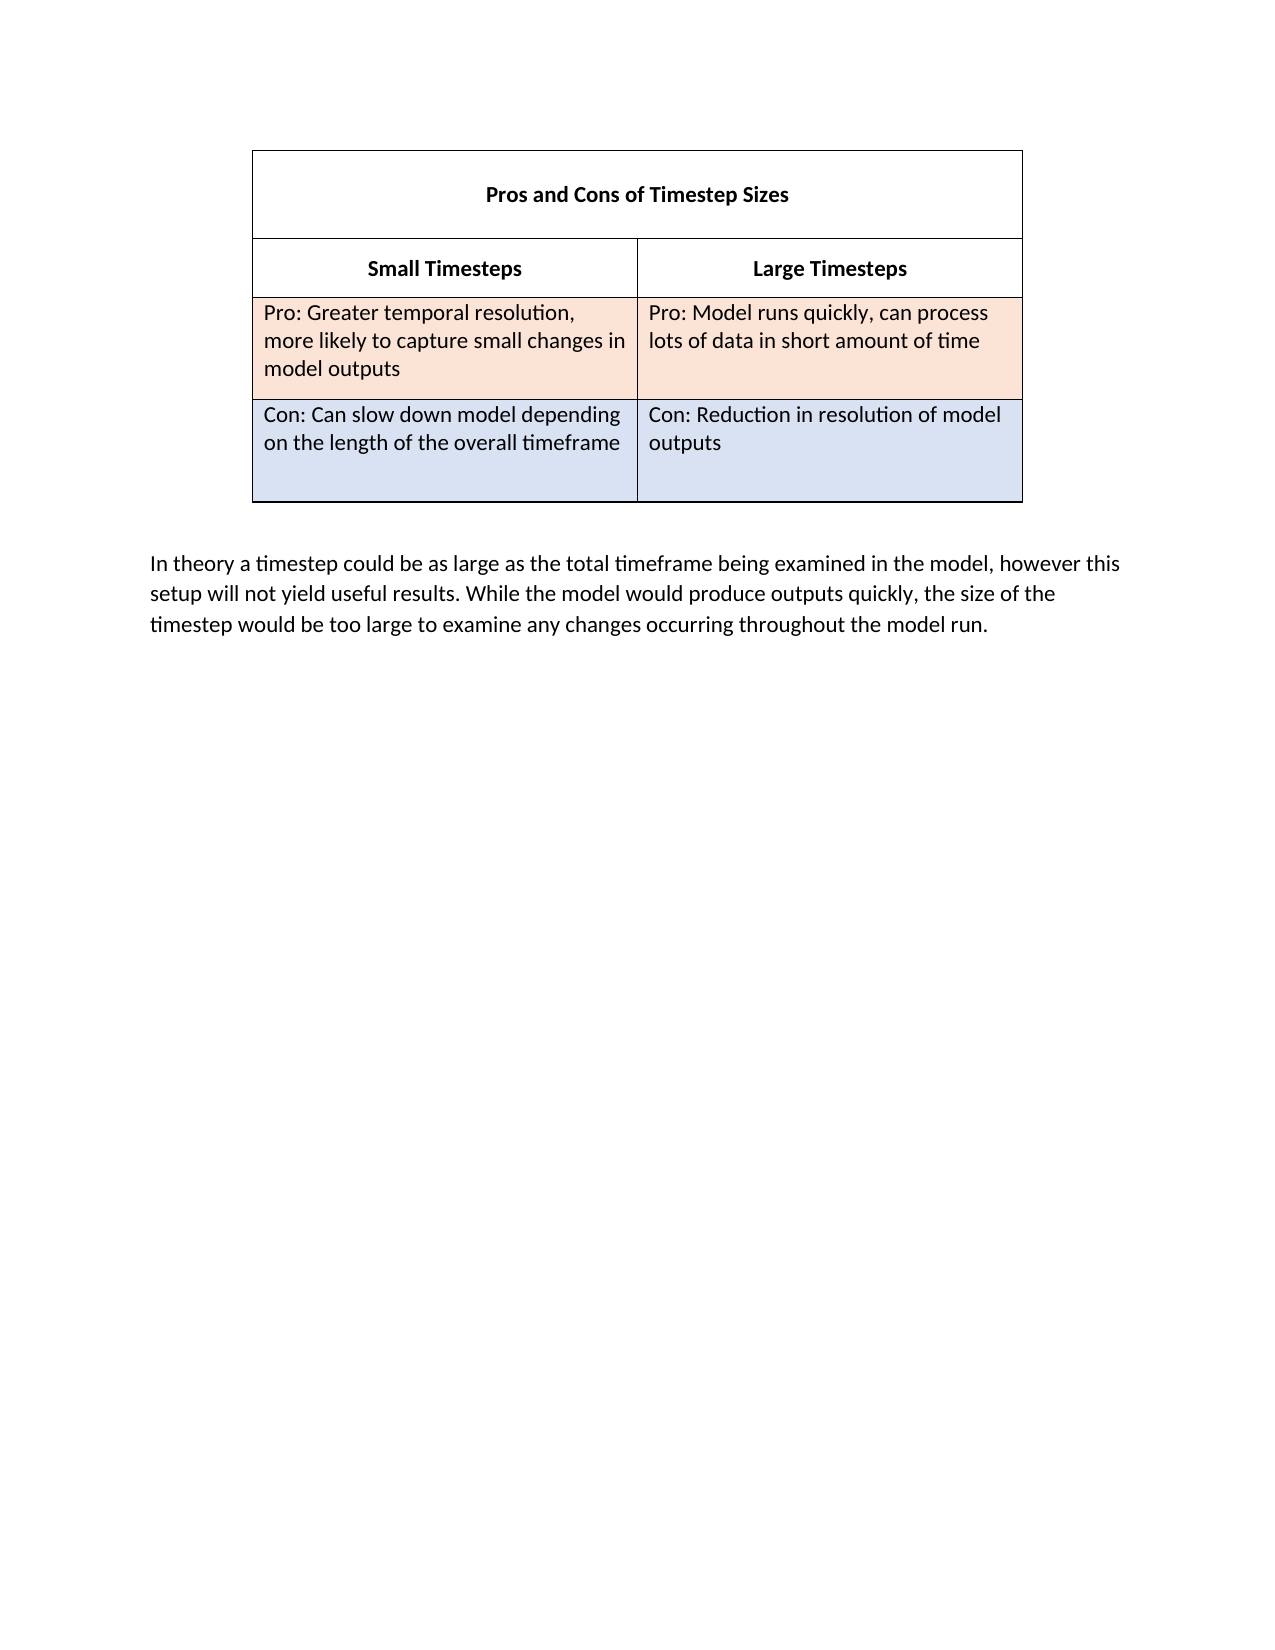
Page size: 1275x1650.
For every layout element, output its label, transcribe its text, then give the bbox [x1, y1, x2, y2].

table_cell Pro: Model runs quickly, can process lots of data in short amount of time [638, 298, 1022, 399]
text In theory a timestep could be as large as the total timeframe being examined in the model, however this setup will not yield useful results. While the model would produce outputs quickly, the size of the timestep would be too large to examine any changes occurring throughout the model run. [150, 549, 1125, 638]
table_header Pros and Cons of Timestep Sizes [253, 151, 1022, 237]
table_cell Con: Can slow down model depending on the length of the overall timeframe [253, 400, 637, 501]
table_cell Pro: Greater temporal resolution, more likely to capture small changes in model outputs [253, 298, 637, 399]
table_cell Large Timesteps [638, 239, 1022, 297]
table_cell Small Timesteps [253, 239, 637, 297]
table_cell Con: Reduction in resolution of model outputs [638, 400, 1022, 501]
